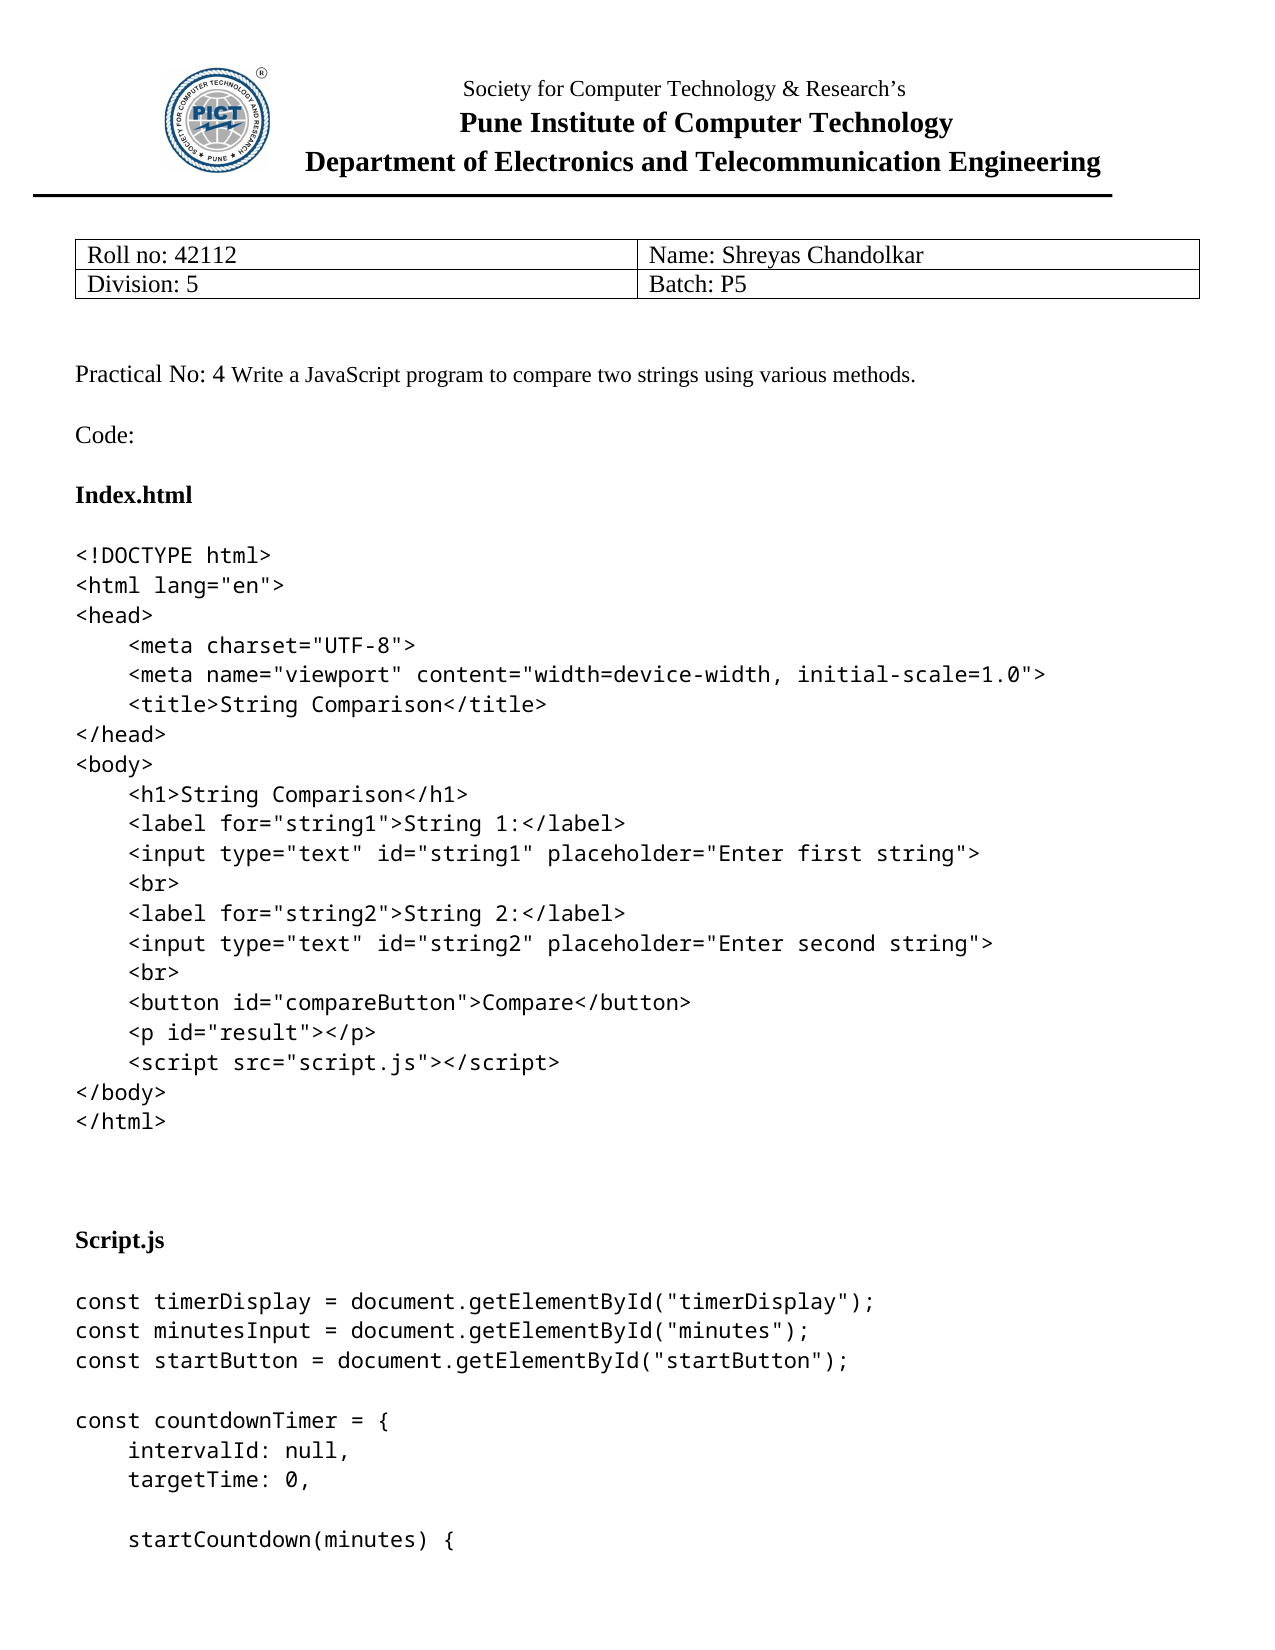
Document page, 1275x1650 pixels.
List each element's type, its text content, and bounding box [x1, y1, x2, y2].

text <p id="result"></p> [75, 1017, 1200, 1047]
text Script.js [75, 1225, 1200, 1254]
text <label for="string2">String 2:</label> [75, 898, 1200, 927]
text <html lang="en"> [75, 570, 1200, 600]
text <br> [75, 868, 1200, 898]
text <head> [75, 600, 1200, 629]
text <br> [75, 957, 1200, 987]
text startCountdown(minutes) { [75, 1524, 1200, 1554]
table_cell Division: 5 [76, 270, 637, 298]
text <button id="compareButton">Compare</button> [75, 987, 1200, 1017]
text const countdownTimer = { [75, 1405, 1200, 1434]
table_cell Batch: P5 [638, 270, 1199, 298]
text <input type="text" id="string1" placeholder="Enter first string"> [75, 838, 1200, 868]
text <script src="script.js"></script> [75, 1047, 1200, 1076]
table_header Roll no: 42112 [76, 240, 637, 268]
text intervalId: null, [75, 1434, 1200, 1464]
text </body> [75, 1076, 1200, 1106]
text <title>String Comparison</title> [75, 689, 1200, 719]
text Practical No: 4 Write a JavaScript program to compare two strings using various methods. [75, 359, 1200, 388]
text <input type="text" id="string2" placeholder="Enter second string"> [75, 927, 1200, 957]
text </html> [75, 1106, 1200, 1136]
text </head> [75, 719, 1200, 749]
text targetTime: 0, [75, 1464, 1200, 1494]
picture [164, 67, 270, 173]
text <meta name="viewport" content="width=device-width, initial-scale=1.0"> [75, 659, 1200, 689]
text Index.html [75, 480, 1200, 509]
text const startButton = document.getElementById("startButton"); [75, 1345, 1200, 1375]
text const minutesInput = document.getElementById("minutes"); [75, 1315, 1200, 1345]
text <!DOCTYPE html> [75, 540, 1200, 570]
text <meta charset="UTF-8"> [75, 629, 1200, 659]
text <label for="string1">String 1:</label> [75, 808, 1200, 838]
text <body> [75, 749, 1200, 778]
text Code: [75, 420, 1200, 448]
text const timerDisplay = document.getElementById("timerDisplay"); [75, 1286, 1200, 1315]
table_header Name: Shreyas Chandolkar [638, 240, 1199, 268]
text <h1>String Comparison</h1> [75, 778, 1200, 808]
